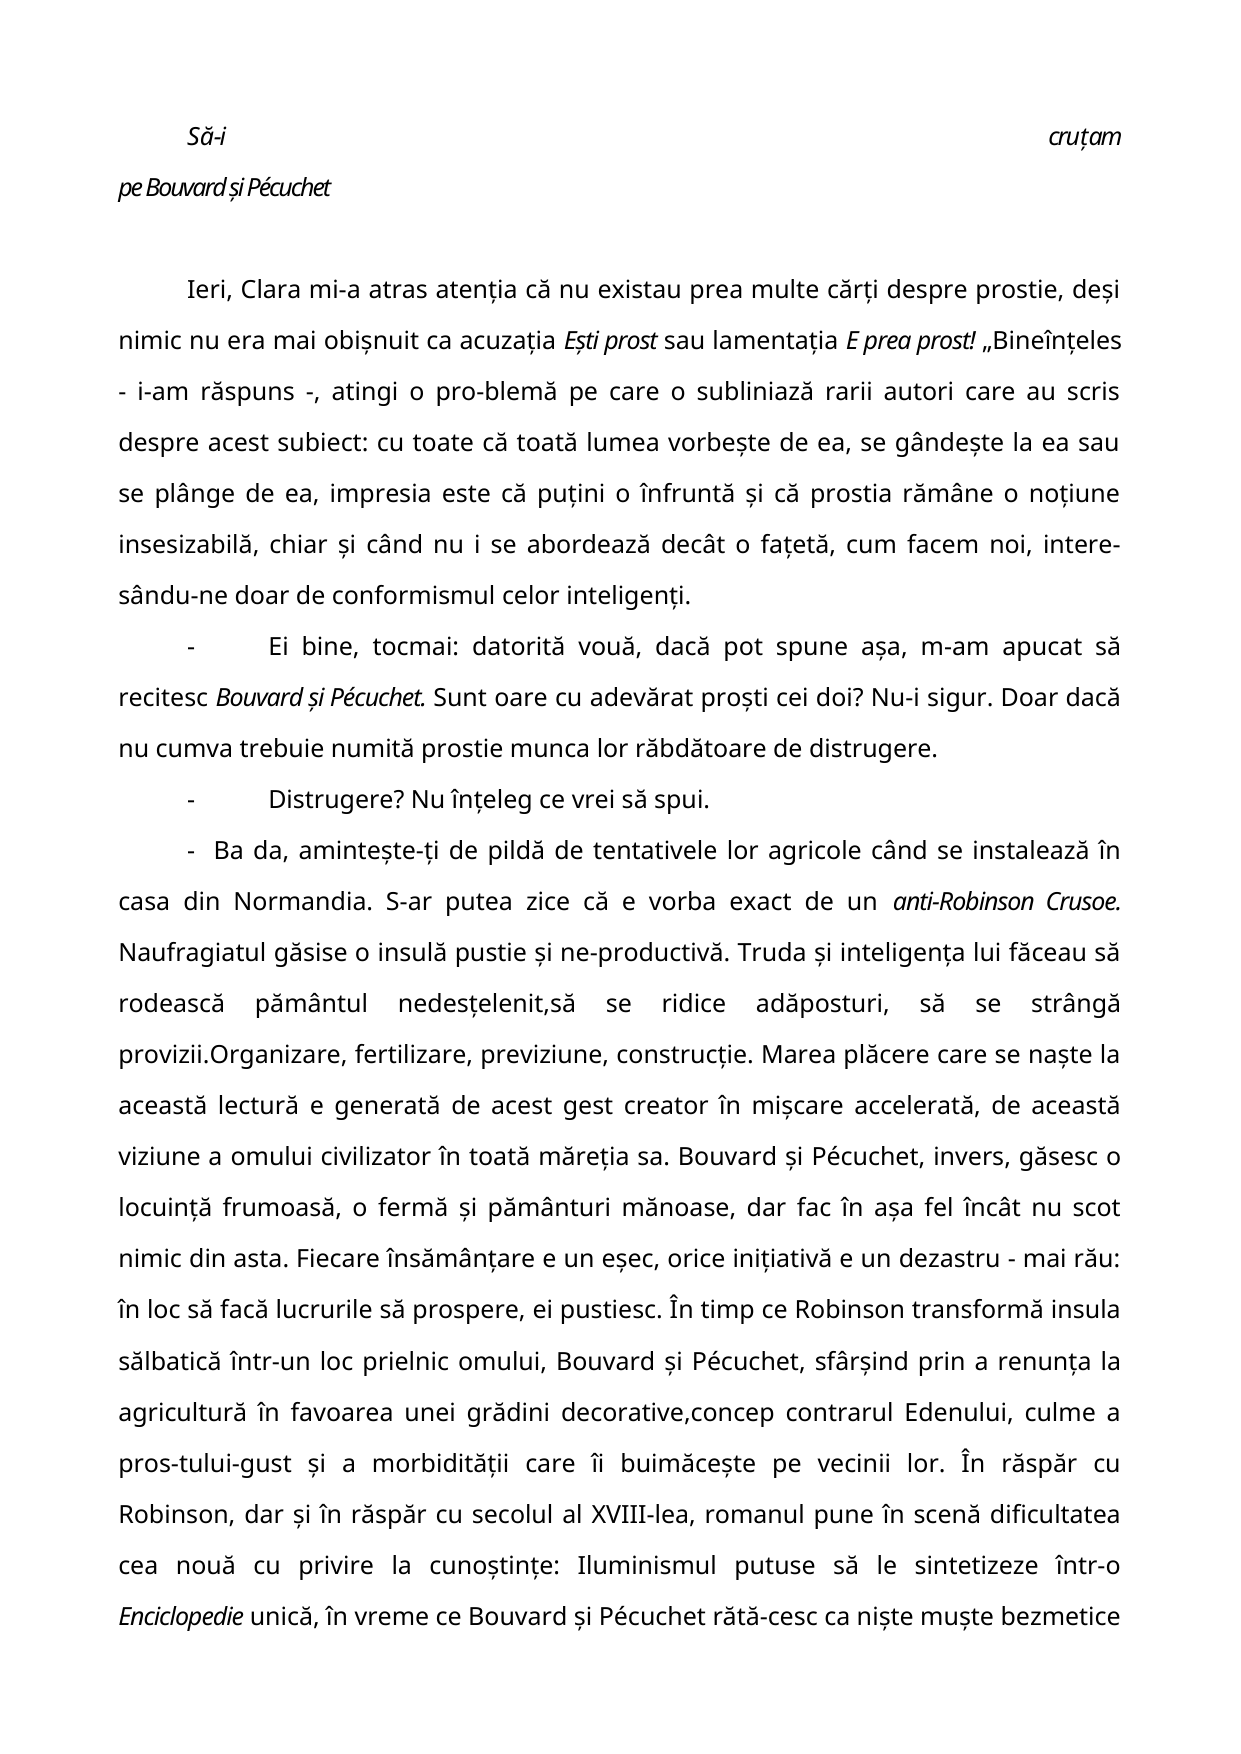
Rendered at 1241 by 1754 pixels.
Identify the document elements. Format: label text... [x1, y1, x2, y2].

list Ei bine, tocmai: datorită vouă, dacă pot spune aşa, m-am apucat să recitesc Bouvard şi Pécuchet. Sunt oare cu adevărat proşti cei doi? Nu-i sigur. Doar dacă nu cumva trebuie numită prostie munca lor răbdătoare de distrugere. [118, 628, 1122, 765]
text Să-i cruţam pe Bouvard şi Pécuchet [118, 118, 1122, 203]
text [118, 833, 1122, 1632]
text Ieri, Clara mi-a atras atenţia că nu existau prea multe cărţi despre prostie, deşi nimic nu era mai obişnuit ca acuzaţia Eşti prost sau lamentaţia E prea prost! „Bineînţeles - i-am răspuns -, atingi o pro-blemă pe care o subliniază rarii autori care au scris despre acest subiect: cu toate că toată lumea vorbeşte de ea, se gândeşte la ea sau se plânge de ea, impresia este că puţini o înfruntă şi că prostia rămâne o noţiune insesizabilă, chiar şi când nu i se abordează decât o faţetă, cum facem noi, intere-sându-ne doar de conformismul celor inteligenţi. [118, 271, 1122, 612]
list Distrugere? Nu înţeleg ce vrei să spui. [118, 782, 1122, 816]
